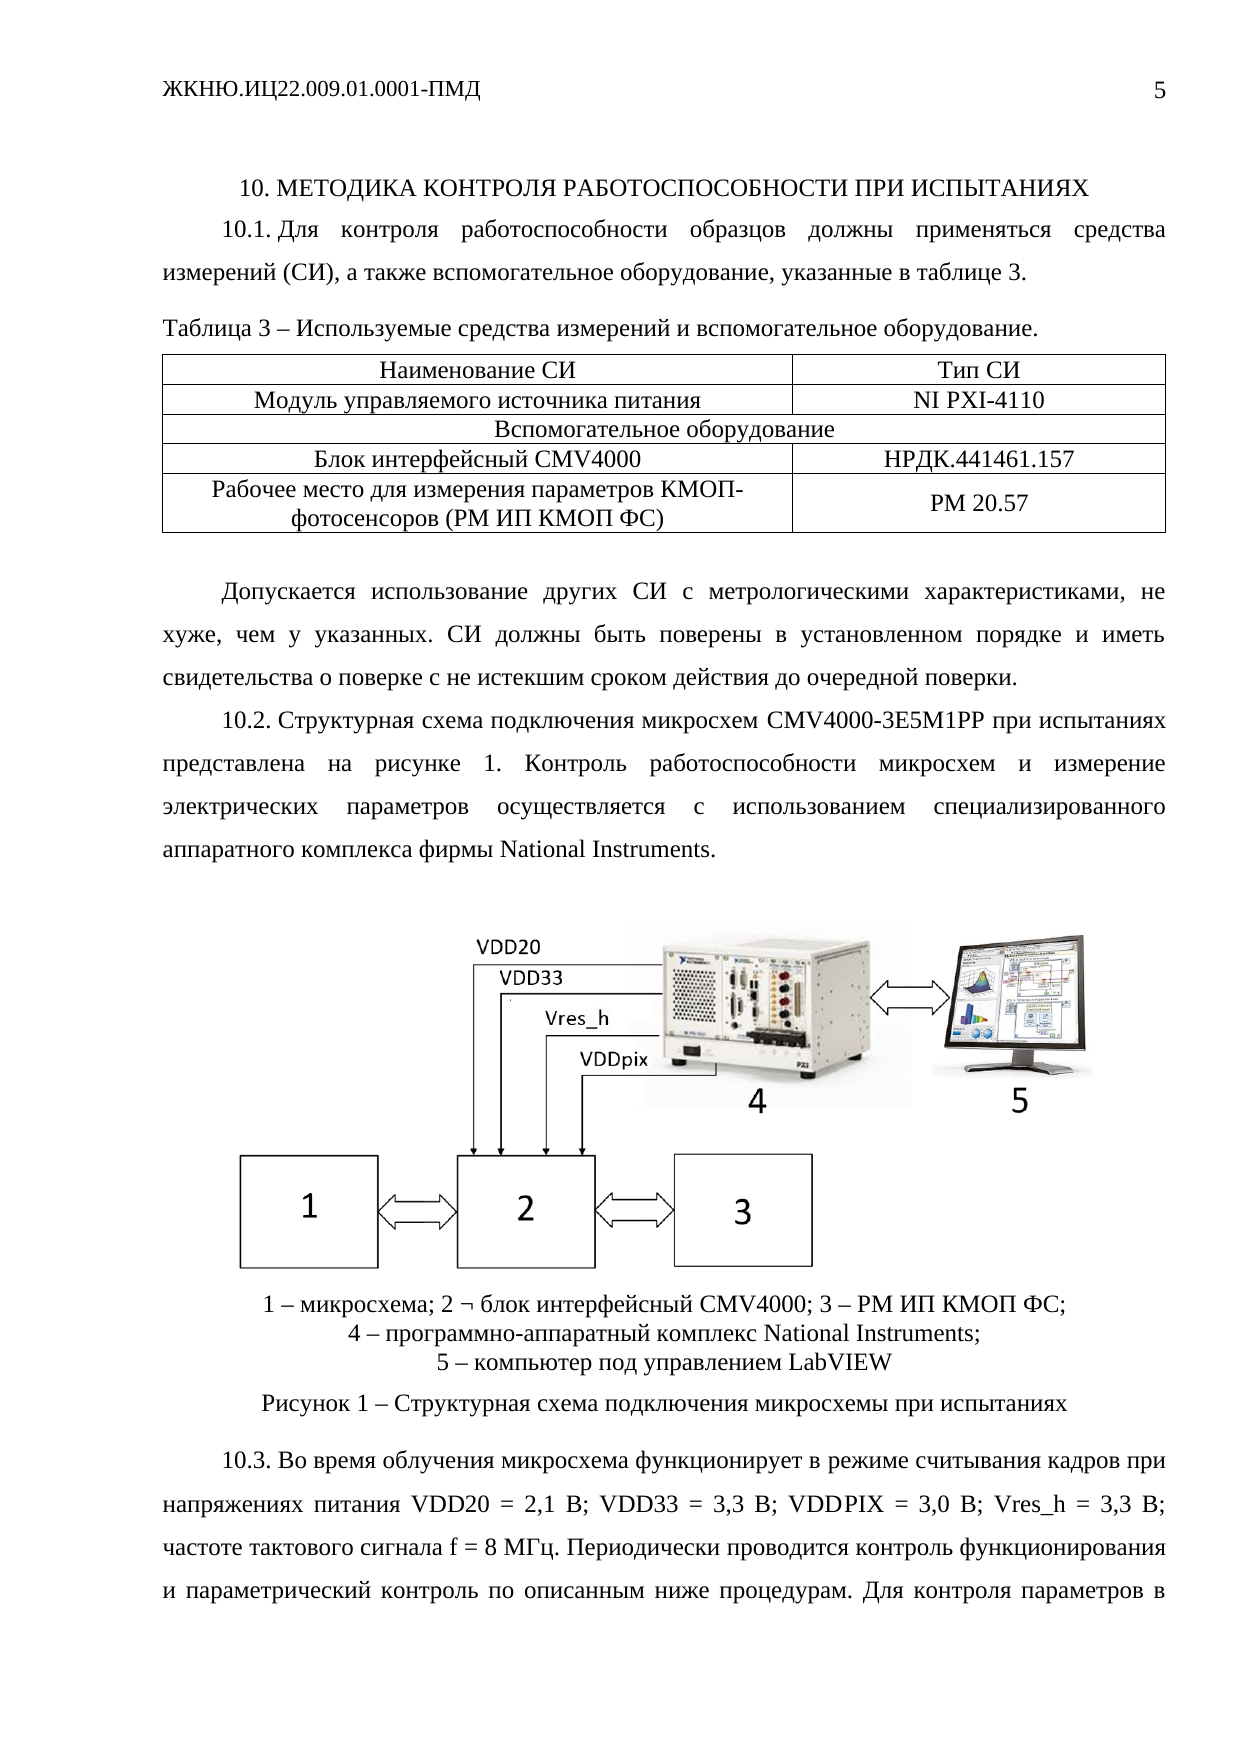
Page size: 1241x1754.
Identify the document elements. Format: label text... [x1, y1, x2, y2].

text 10.2. Структурная схема подключения микросхем CMV4000-3E5M1PP при испытаниях представлена на рисунке 1. Контроль работоспособности микросхем и измерение электрических параметров осуществляется с использованием специализированного аппаратного комплекса фирмы National Instruments. [162, 705, 1166, 863]
table_cell 1 – микросхема; 2 ¬ блок интерфейсный CMV4000; 3 – РМ ИП КМОП ФС; 4 – программно-аппаратный комплекс National Instruments; 5 – компьютер под управлением LabVIEW Рисунок 1 – Структурная схема подключения микросхемы при испытаниях [163, 1289, 1166, 1417]
table_cell НРДК.441461.157 [793, 444, 1165, 473]
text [162, 1446, 1166, 1604]
table_cell Рабочее место для измерения параметров КМОП-фотосенсоров (РМ ИП КМОП ФС) [163, 474, 792, 532]
text Допускается использование других СИ с метрологическими характеристиками, не хуже, чем у указанных. СИ должны быть поверены в установленном порядке и иметь свидетельства о поверке с не истекшим сроком действия до очередной поверки. [162, 576, 1166, 691]
table_header Наименование СИ [163, 355, 792, 384]
table_cell Модуль управляемого источника питания [163, 385, 792, 413]
table_cell РМ 20.57 [793, 474, 1165, 532]
table_header [163, 921, 1166, 1289]
text 10. МЕТОДИКА КОНТРОЛЯ РАБОТОСПОСОБНОСТИ ПРИ ИСПЫТАНИЯХ [162, 173, 1166, 201]
text 10.1. Для контроля работоспособности образцов должны применяться средства измерений (СИ), а также вспомогательное оборудование, указанные в таблице 3. [162, 214, 1166, 286]
table_cell Блок интерфейсный CMV4000 [163, 444, 792, 473]
picture [236, 920, 1093, 1275]
text Таблица 3 – Используемые средства измерений и вспомогательное оборудование. [162, 313, 1166, 341]
table_cell NI PXI-4110 [793, 385, 1165, 413]
table_header Тип СИ [793, 355, 1165, 384]
table_cell Вспомогательное оборудование [163, 415, 1165, 443]
